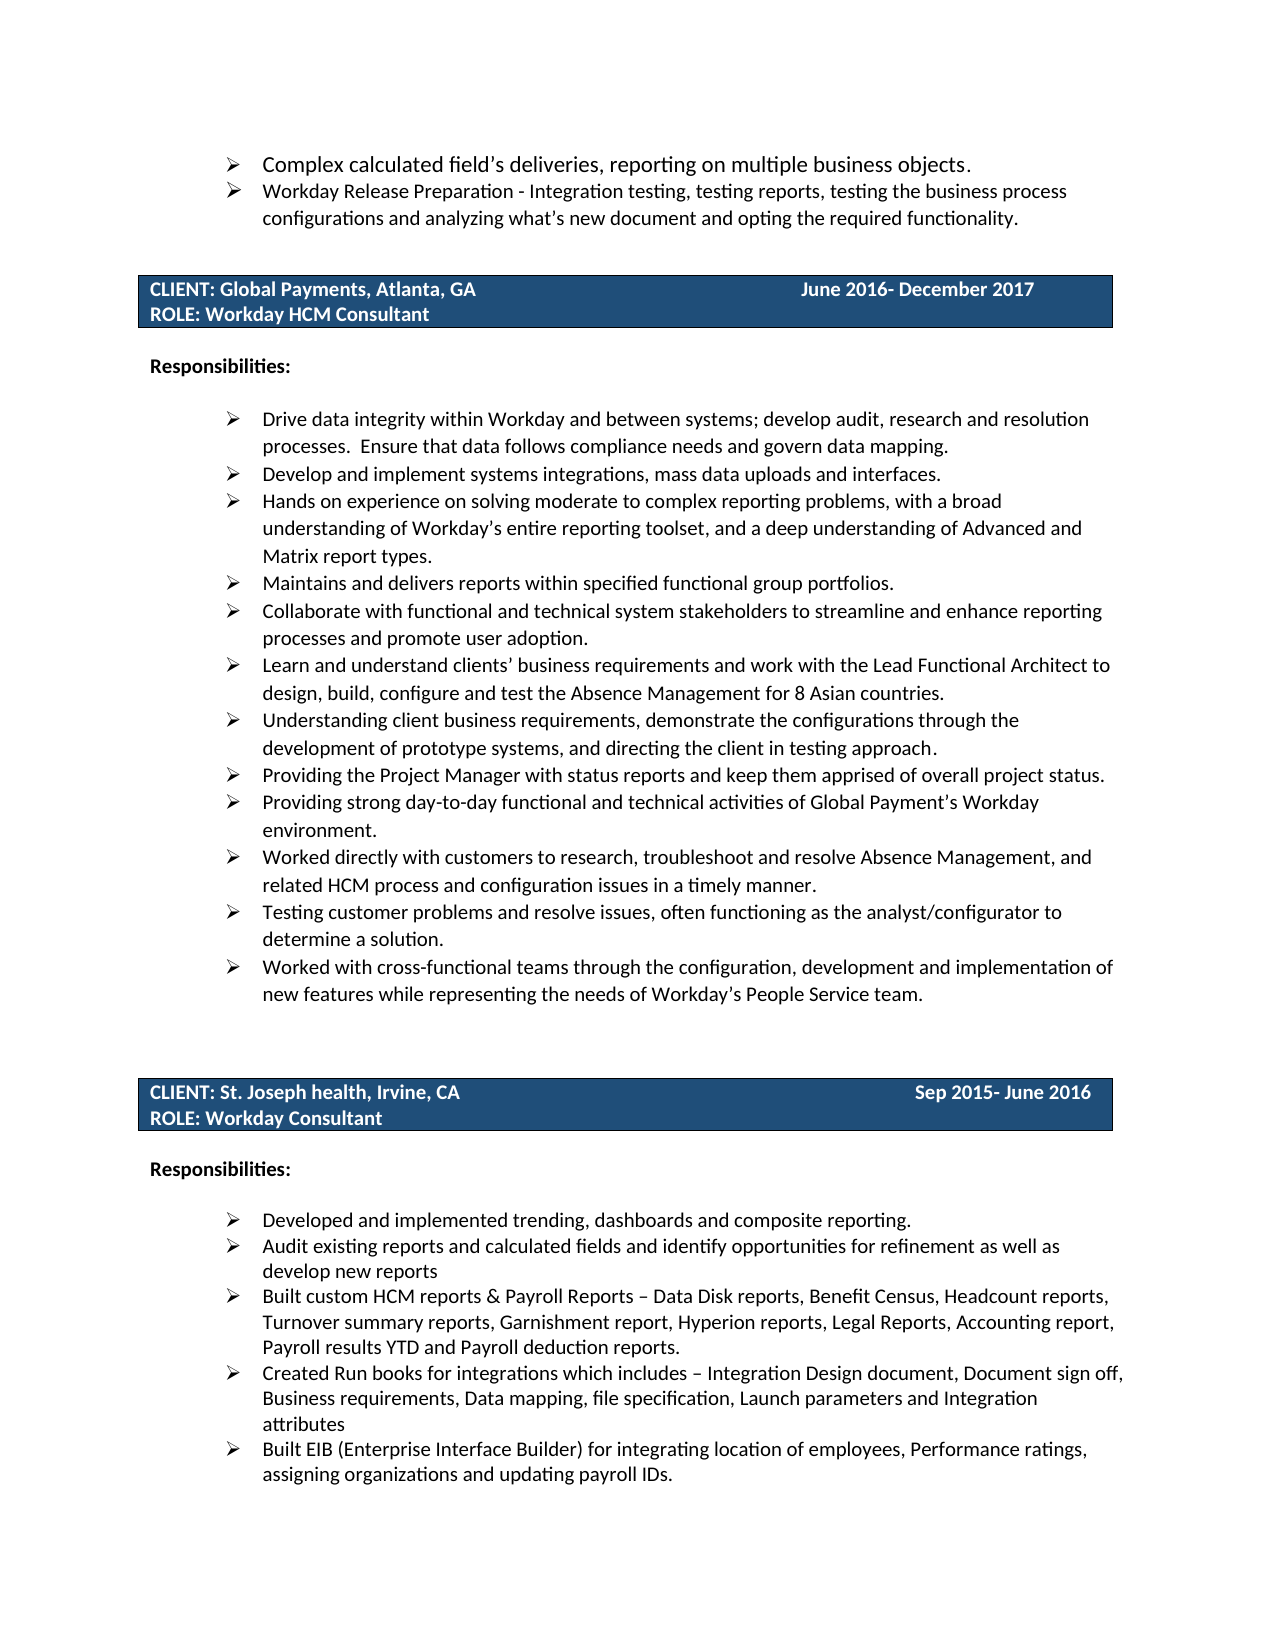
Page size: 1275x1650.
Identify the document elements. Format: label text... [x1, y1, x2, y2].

list Developed and implemented trending, dashboards and composite reporting. [225, 1207, 1125, 1233]
list Worked with cross-functional teams through the configuration, development and implementation of new features while representing the needs of Workday’s People Service team. [225, 954, 1125, 1007]
list Develop and implement systems integrations, mass data uploads and interfaces. [225, 461, 1125, 486]
list Collaborate with functional and technical system stakeholders to streamline and enhance reporting processes and promote user adoption. [225, 598, 1125, 651]
table_header CLIENT: Global Payments, Atlanta, GA June 2016- December 2017 ROLE: Workday HCM Consultant [139, 276, 1112, 327]
list Complex calculated field’s deliveries, reporting on multiple business objects. [225, 150, 1125, 178]
list Testing customer problems and resolve issues, often functioning as the analyst/configurator to determine a solution. [225, 899, 1125, 952]
list Built custom HCM reports & Payroll Reports – Data Disk reports, Benefit Census, Headcount reports, Turnover summary reports, Garnishment report, Hyperion reports, Legal Reports, Accounting report, Payroll results YTD and Payroll deduction reports. [225, 1284, 1125, 1360]
list Built EIB (Enterprise Interface Builder) for integrating location of employees, Performance ratings, assigning organizations and updating payroll IDs. [674, 1436, 1125, 1487]
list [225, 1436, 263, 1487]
text Responsibilities: [150, 353, 1125, 379]
list Drive data integrity within Workday and between systems; develop audit, research and resolution processes. Ensure that data follows compliance needs and govern data mapping. [225, 406, 1125, 459]
list Workday Release Preparation - Integration testing, testing reports, testing the business process configurations and analyzing what’s new document and opting the required functionality. [225, 178, 1125, 231]
list Hands on experience on solving moderate to complex reporting problems, with a broad understanding of Workday’s entire reporting toolset, and a deep understanding of Advanced and Matrix report types. [225, 488, 1125, 568]
table_header CLIENT: St. Joseph health, Irvine, CA Sep 2015- June 2016 ROLE: Workday Consultant [139, 1079, 1112, 1130]
list Maintains and delivers reports within specified functional group portfolios. [225, 570, 1125, 596]
list Audit existing reports and calculated fields and identify opportunities for refinement as well as develop new reports [225, 1233, 1125, 1284]
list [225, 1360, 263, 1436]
list Worked directly with customers to research, troubleshoot and resolve Absence Management, and related HCM process and configuration issues in a timely manner. [225, 844, 1125, 897]
list Providing the Project Manager with status reports and keep them apprised of overall project status. [225, 762, 1125, 788]
list Learn and understand clients’ business requirements and work with the Lead Functional Architect to design, build, configure and test the Absence Management for 8 Asian countries. [225, 653, 1125, 705]
list Created Run books for integrations which includes – Integration Design document, Document sign off, Business requirements, Data mapping, file specification, Launch parameters and Integration attributes [345, 1360, 1125, 1436]
list Understanding client business requirements, demonstrate the configurations through the development of prototype systems, and directing the client in testing approach. [225, 707, 1125, 760]
text Responsibilities: [150, 1157, 1125, 1182]
list Providing strong day-to-day functional and technical activities of Global Payment’s Workday environment. [225, 789, 1125, 842]
